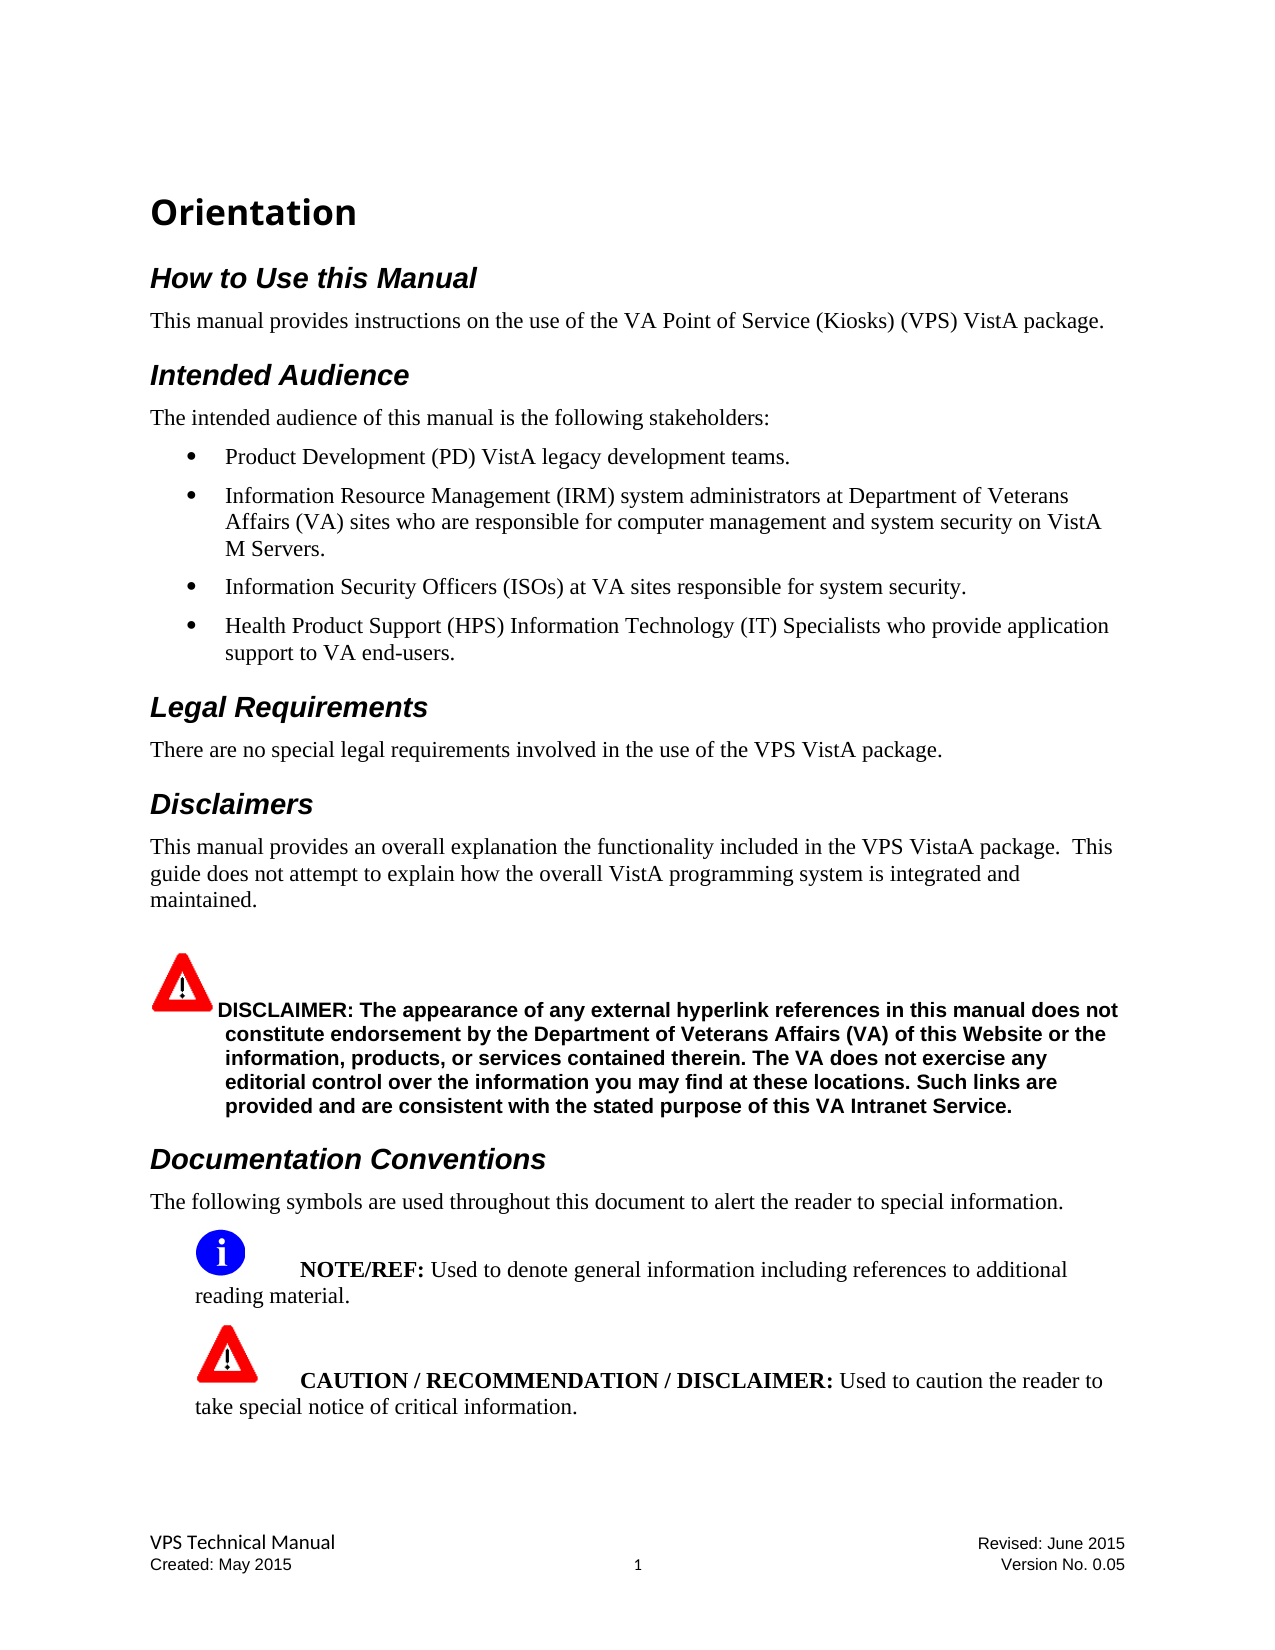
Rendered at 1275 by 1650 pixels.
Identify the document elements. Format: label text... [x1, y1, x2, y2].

text The intended audience of this manual is the following stakeholders: [150, 404, 1125, 431]
list Health Product Support (HPS) Information Technology (IT) Specialists who provide application support to VA end-users. [187, 612, 1125, 665]
subtitle Legal Requirements [150, 690, 1125, 723]
subtitle How to Use this Manual [150, 261, 1125, 294]
text CAUTION / RECOMMENDATION / DISCLAIMER: Used to caution the reader to take special notice of critical information. [195, 1321, 1125, 1420]
text NOTE/REF: Used to denote general information including references to additional reading material. [195, 1227, 1125, 1309]
subtitle Intended Audience [150, 358, 1125, 392]
subtitle Orientation [150, 187, 1125, 236]
text The following symbols are used throughout this document to alert the reader to special information. [150, 1188, 1125, 1215]
text DISCLAIMER: The appearance of any external hyperlink references in this manual does not constitute endorsement by the Department of Veterans Affairs (VA) of this Website or the information, products, or services contained therein. The VA does not exercise any editorial control over the information you may find at these locations. Such links are provided and are consistent with the stated purpose of this VA Intranet Service. [150, 950, 1125, 1117]
text This manual provides instructions on the use of the VA Point of Service (Kiosks) (VPS) VistA package. [150, 307, 1125, 333]
list Information Resource Management (IRM) system administrators at Department of Veterans Affairs (VA) sites who are responsible for computer management and system security on VistA M Servers. [187, 482, 1125, 561]
picture [195, 1227, 245, 1278]
text This manual provides an overall explanation the functionality included in the VPS VistaA package. This guide does not attempt to explain how the overall VistA programming system is integrated and maintained. [150, 833, 1125, 912]
list Product Development (PD) VistA legacy development teams. [187, 443, 1125, 469]
subtitle Documentation Conventions [150, 1142, 1125, 1176]
text There are no special legal requirements involved in the use of the VPS VistA package. [150, 736, 1125, 762]
list Information Security Officers (ISOs) at VA sites responsible for system security. [187, 573, 1125, 600]
picture [195, 1321, 263, 1389]
picture [150, 950, 218, 1018]
subtitle Disclaimers [150, 787, 1125, 821]
